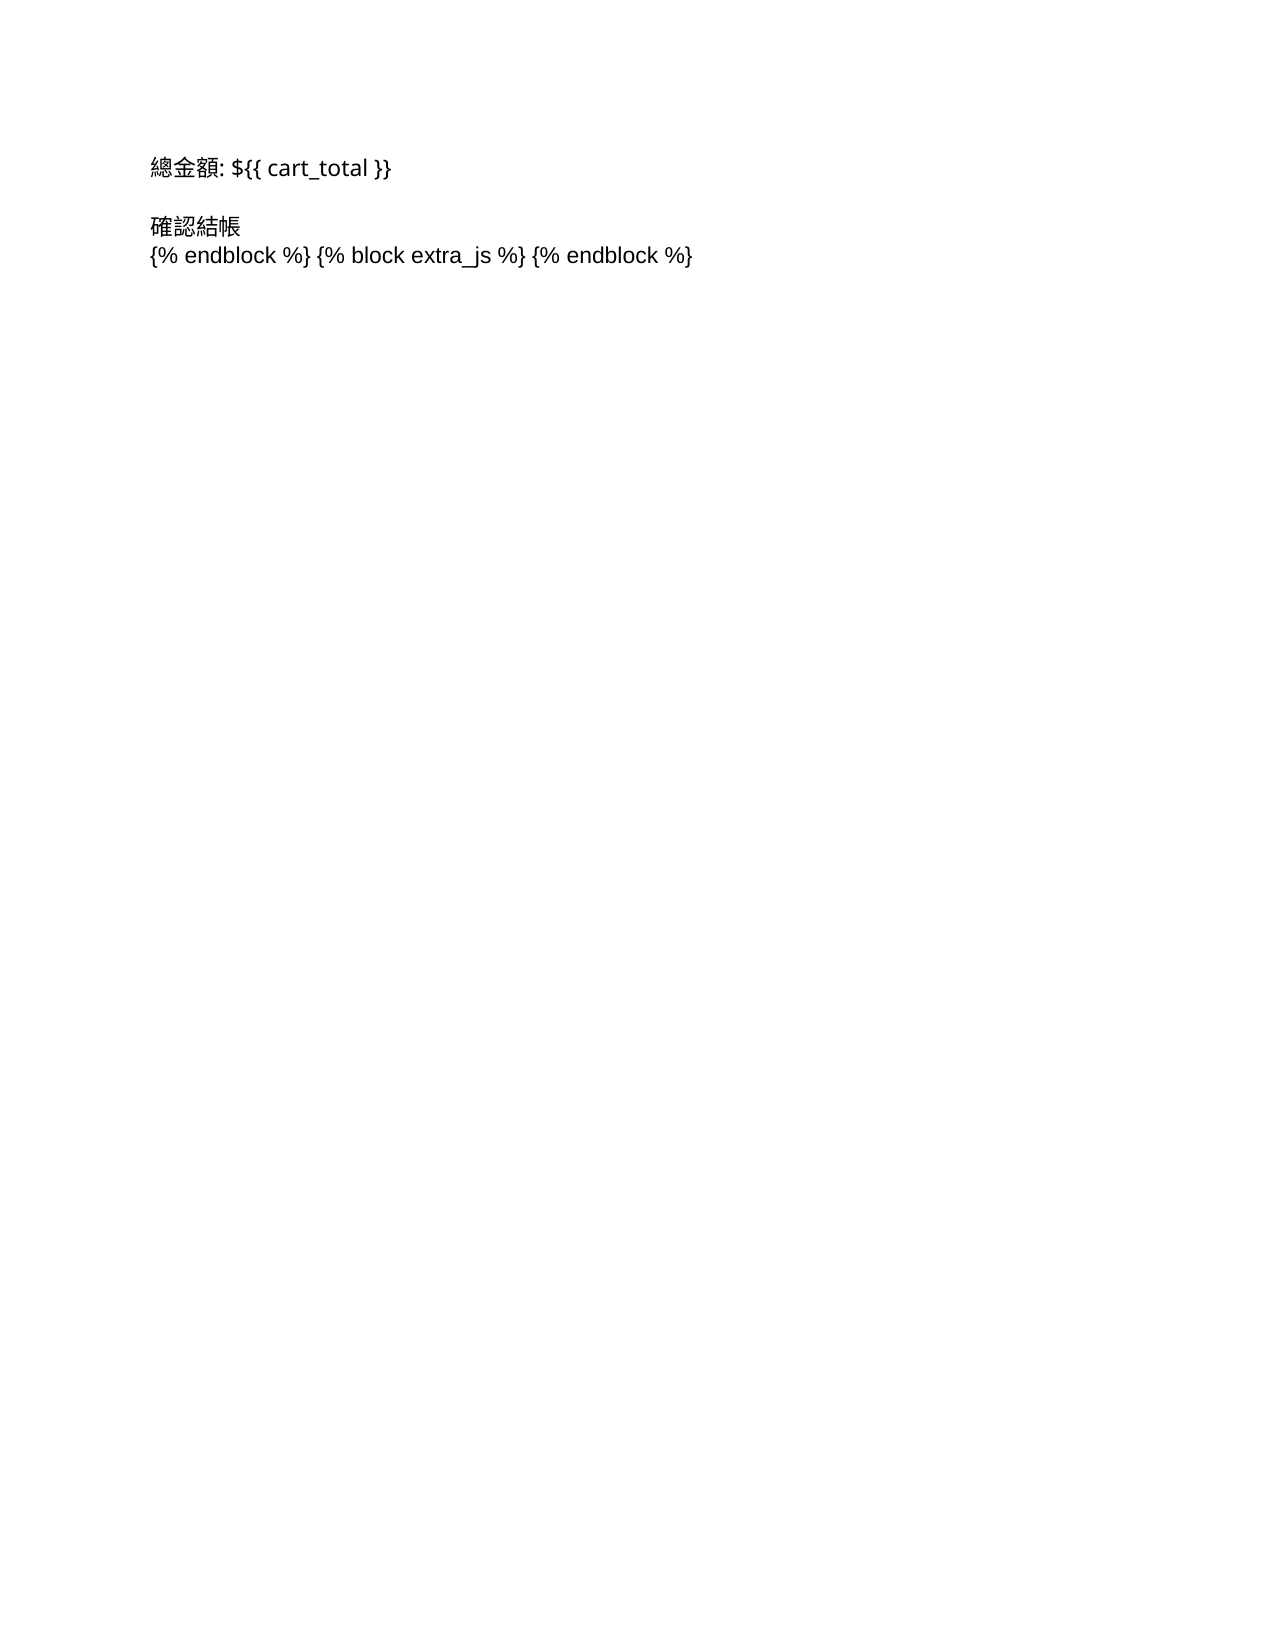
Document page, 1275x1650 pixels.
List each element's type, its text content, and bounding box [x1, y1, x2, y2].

text 確認結帳 [150, 208, 1125, 242]
text 總金額: ${{ cart_total }} [150, 150, 1125, 183]
text {% endblock %} {% block extra_js %} {% endblock %} [150, 242, 1125, 268]
